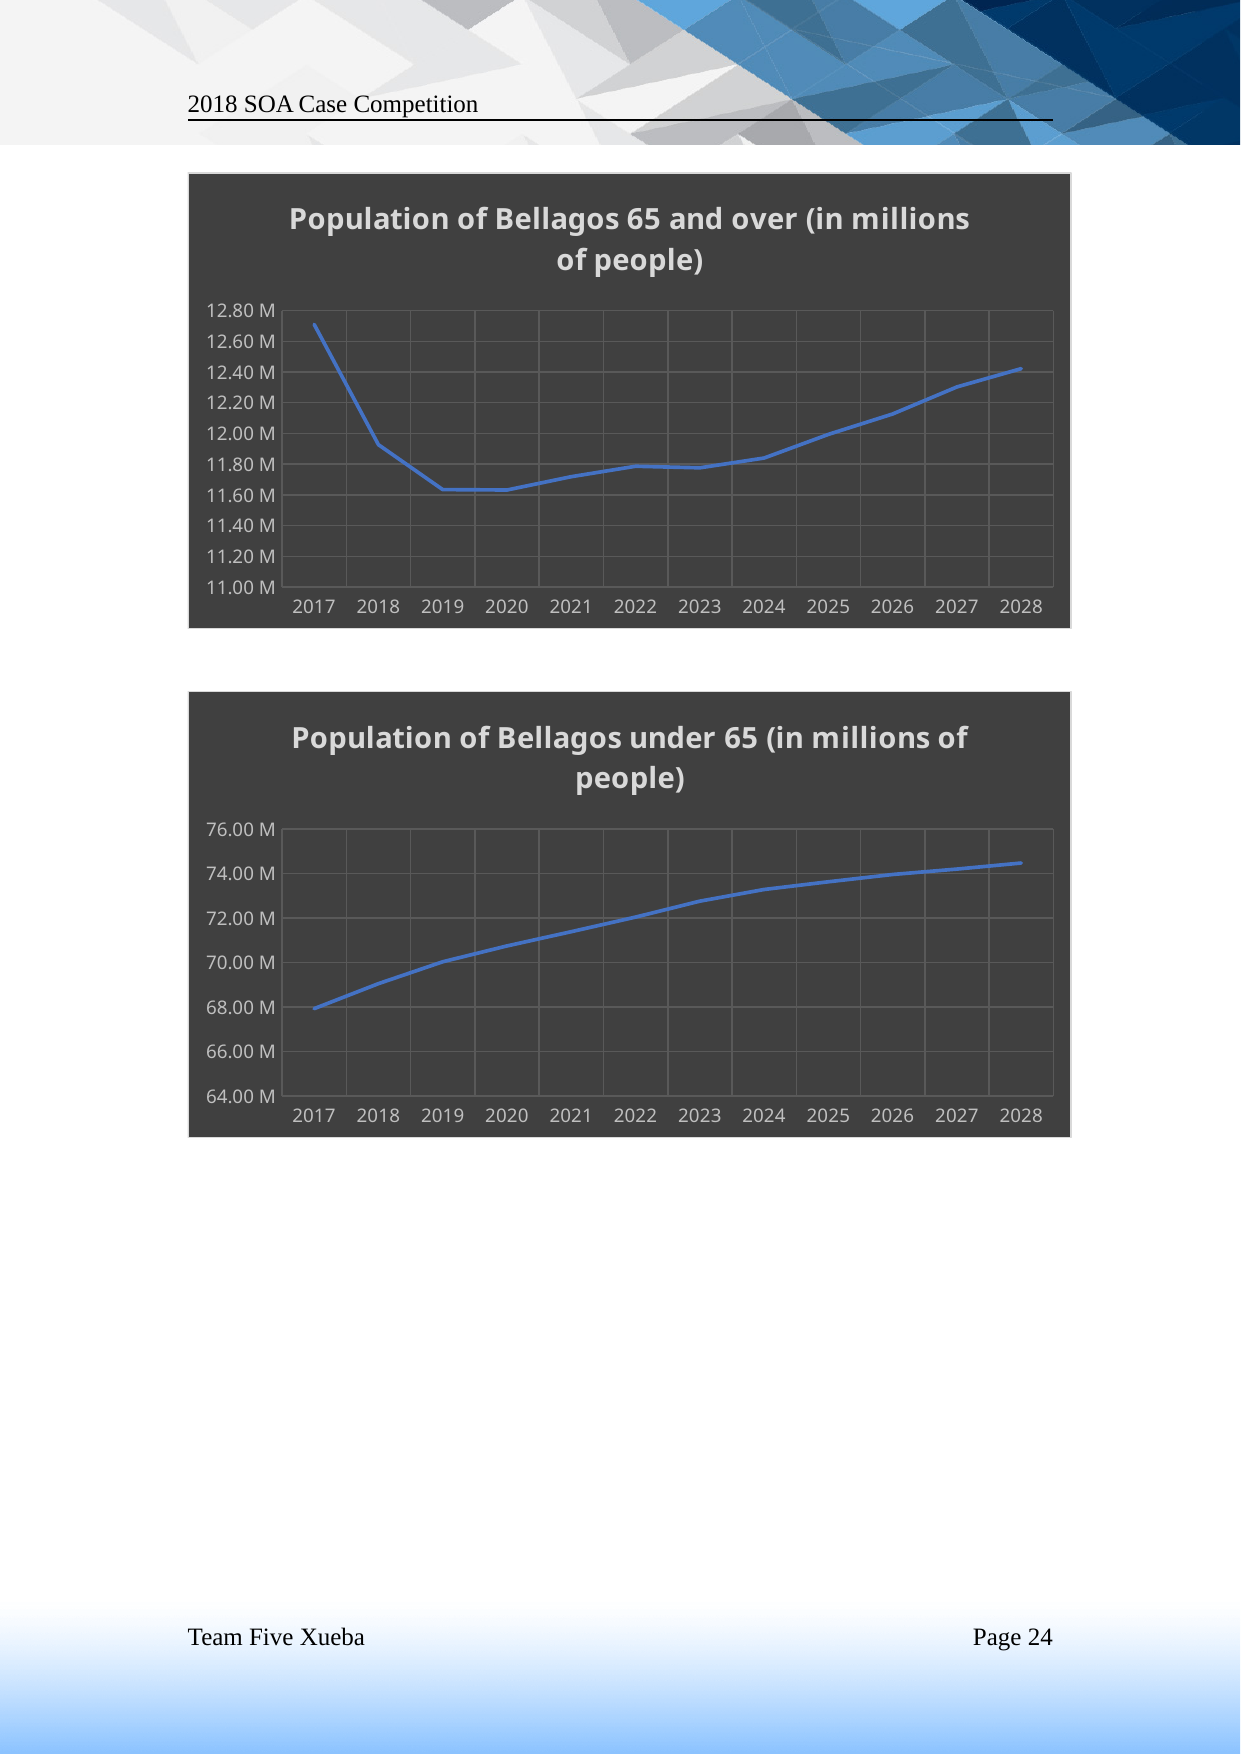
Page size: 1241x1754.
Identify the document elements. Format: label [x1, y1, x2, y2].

picture [0, 1602, 1241, 1754]
picture [0, 0, 1241, 145]
